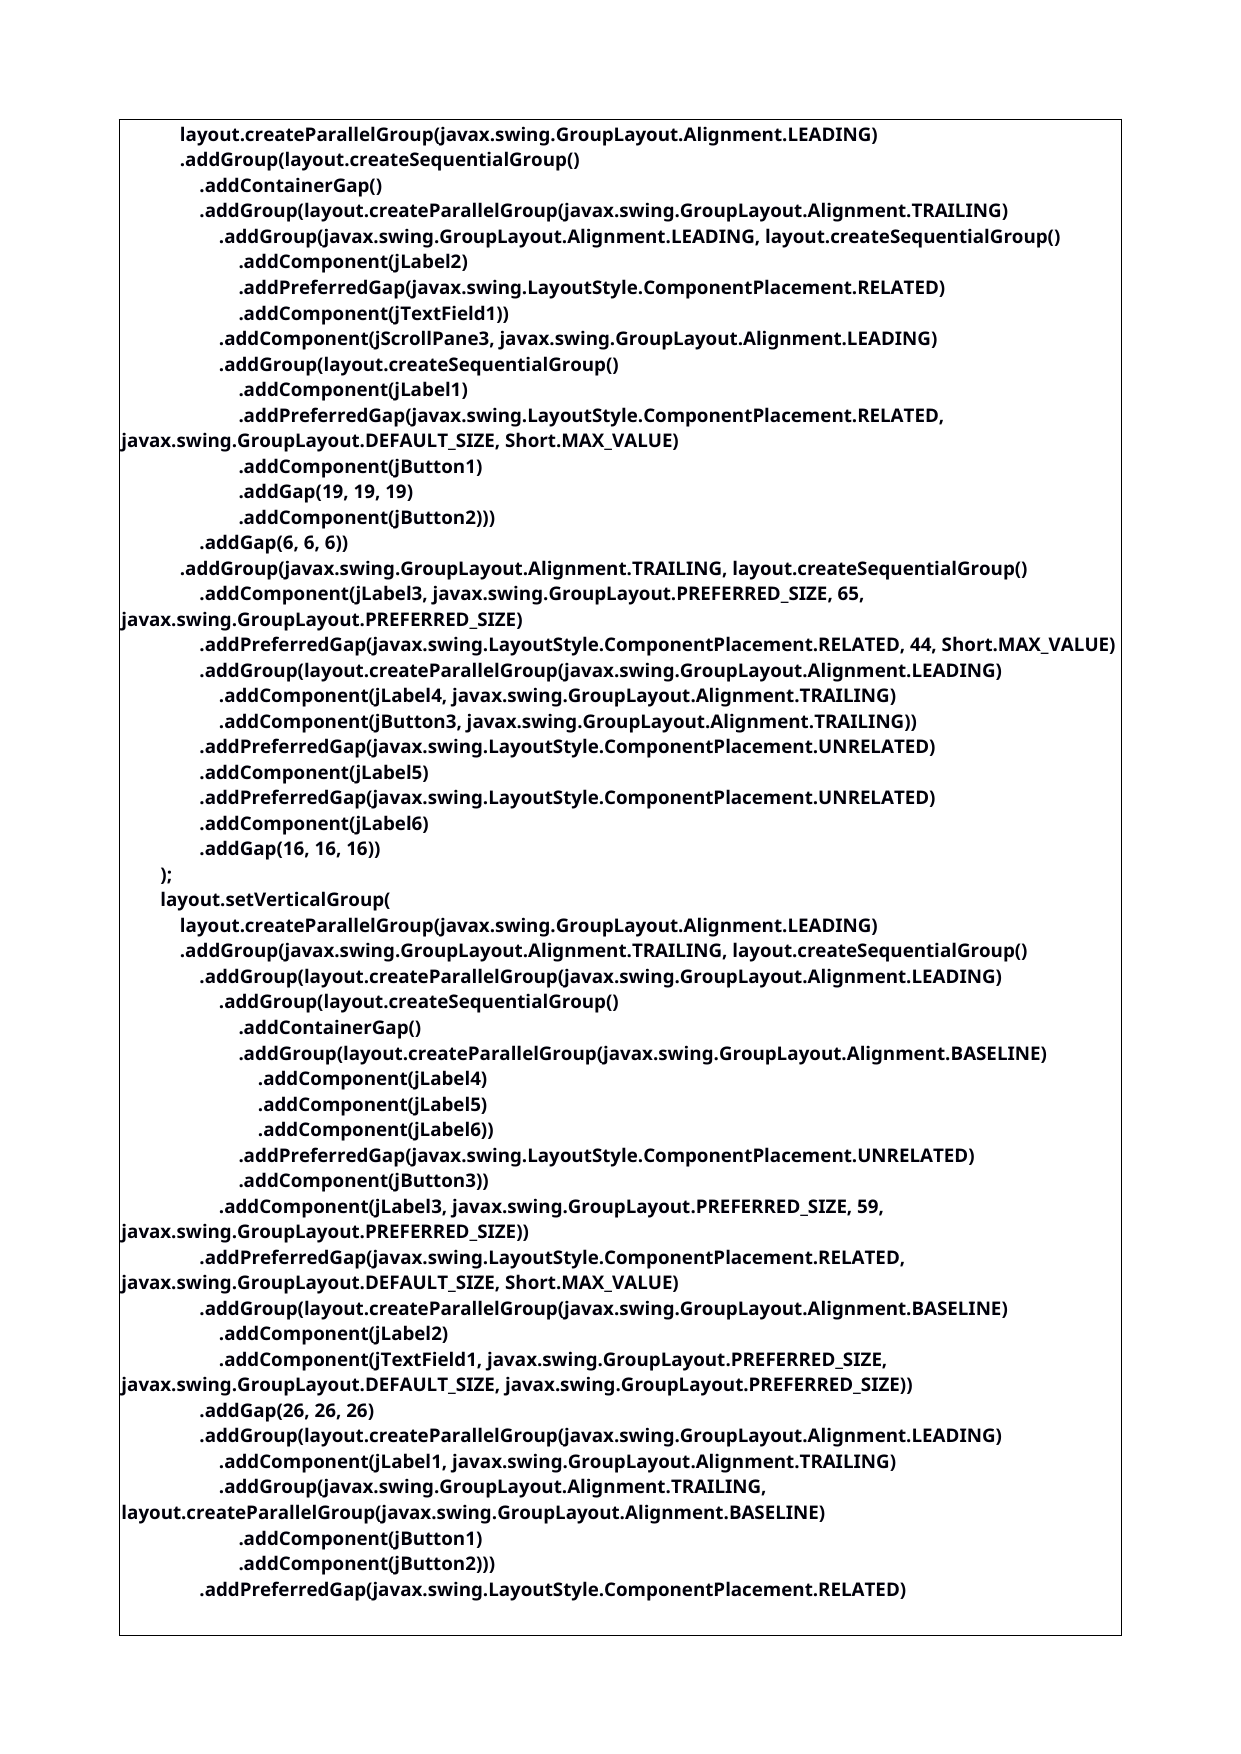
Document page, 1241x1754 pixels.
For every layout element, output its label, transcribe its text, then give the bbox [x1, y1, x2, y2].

text .addGroup(layout.createParallelGroup(javax.swing.GroupLayout.Alignment.LEADING) [121, 1423, 1119, 1448]
text .addComponent(jLabel4) [121, 1065, 1119, 1091]
text .addComponent(jButton3)) [121, 1167, 1119, 1193]
text .addComponent(jScrollPane3, javax.swing.GroupLayout.Alignment.LEADING) [121, 325, 1119, 351]
text .addComponent(jLabel3, javax.swing.GroupLayout.PREFERRED_SIZE, 65, javax.swing.GroupLayout.PREFERRED_SIZE) [121, 581, 1119, 632]
text .addComponent(jLabel1) [121, 376, 1119, 402]
text .addComponent(jTextField1, javax.swing.GroupLayout.PREFERRED_SIZE, javax.swing.GroupLayout.DEFAULT_SIZE, javax.swing.GroupLayout.PREFERRED_SIZE)) [121, 1346, 1119, 1397]
text .addPreferredGap(javax.swing.LayoutStyle.ComponentPlacement.RELATED) [121, 274, 1119, 300]
text .addPreferredGap(javax.swing.LayoutStyle.ComponentPlacement.RELATED) [121, 1576, 1119, 1601]
text .addPreferredGap(javax.swing.LayoutStyle.ComponentPlacement.UNRELATED) [121, 1142, 1119, 1167]
text .addPreferredGap(javax.swing.LayoutStyle.ComponentPlacement.UNRELATED) [121, 785, 1119, 810]
text .addGroup(layout.createSequentialGroup() [121, 989, 1119, 1014]
text .addComponent(jLabel1, javax.swing.GroupLayout.Alignment.TRAILING) [121, 1448, 1119, 1474]
text .addGap(26, 26, 26) [121, 1397, 1119, 1423]
text ); [121, 861, 1119, 887]
text .addComponent(jLabel5) [121, 1091, 1119, 1116]
text .addComponent(jButton1) [121, 1525, 1119, 1550]
text .addGroup(layout.createParallelGroup(javax.swing.GroupLayout.Alignment.BASELINE) [121, 1295, 1119, 1321]
text .addGroup(layout.createParallelGroup(javax.swing.GroupLayout.Alignment.TRAILING) [121, 198, 1119, 223]
text .addComponent(jLabel6) [121, 810, 1119, 836]
text .addComponent(jLabel6)) [121, 1116, 1119, 1142]
text .addGroup(layout.createParallelGroup(javax.swing.GroupLayout.Alignment.BASELINE) [121, 1040, 1119, 1065]
text .addComponent(jButton2))) [121, 504, 1119, 529]
text .addComponent(jLabel4, javax.swing.GroupLayout.Alignment.TRAILING) [121, 683, 1119, 708]
text .addComponent(jLabel3, javax.swing.GroupLayout.PREFERRED_SIZE, 59, javax.swing.GroupLayout.PREFERRED_SIZE)) [121, 1193, 1119, 1244]
text .addContainerGap() [121, 172, 1119, 198]
text .addComponent(jButton3, javax.swing.GroupLayout.Alignment.TRAILING)) [121, 708, 1119, 734]
text .addPreferredGap(javax.swing.LayoutStyle.ComponentPlacement.RELATED, javax.swing.GroupLayout.DEFAULT_SIZE, Short.MAX_VALUE) [121, 402, 1119, 453]
text .addComponent(jLabel2) [121, 1321, 1119, 1346]
text .addComponent(jTextField1)) [121, 300, 1119, 325]
text .addComponent(jLabel2) [121, 249, 1119, 274]
text .addGroup(javax.swing.GroupLayout.Alignment.TRAILING, layout.createParallelGroup(javax.swing.GroupLayout.Alignment.BASELINE) [121, 1474, 1119, 1525]
text .addGap(16, 16, 16)) [121, 836, 1119, 861]
text layout.setVerticalGroup( [121, 887, 1119, 912]
text .addGap(19, 19, 19) [121, 478, 1119, 504]
text .addGroup(layout.createSequentialGroup() [121, 147, 1119, 172]
text .addGroup(layout.createSequentialGroup() [121, 351, 1119, 376]
text .addGroup(layout.createParallelGroup(javax.swing.GroupLayout.Alignment.LEADING) [121, 963, 1119, 989]
text .addComponent(jButton2))) [121, 1550, 1119, 1576]
text .addComponent(jLabel5) [121, 759, 1119, 785]
text .addContainerGap() [121, 1014, 1119, 1040]
text .addGroup(javax.swing.GroupLayout.Alignment.TRAILING, layout.createSequentialGroup() [121, 555, 1119, 581]
text .addGroup(javax.swing.GroupLayout.Alignment.TRAILING, layout.createSequentialGroup() [121, 938, 1119, 963]
text layout.createParallelGroup(javax.swing.GroupLayout.Alignment.LEADING) [121, 121, 1119, 147]
text .addGroup(javax.swing.GroupLayout.Alignment.LEADING, layout.createSequentialGroup() [121, 223, 1119, 249]
text .addGap(6, 6, 6)) [121, 529, 1119, 555]
text .addComponent(jButton1) [121, 453, 1119, 478]
text .addPreferredGap(javax.swing.LayoutStyle.ComponentPlacement.UNRELATED) [121, 734, 1119, 759]
text layout.createParallelGroup(javax.swing.GroupLayout.Alignment.LEADING) [121, 912, 1119, 938]
text .addGroup(layout.createParallelGroup(javax.swing.GroupLayout.Alignment.LEADING) [121, 657, 1119, 683]
text .addPreferredGap(javax.swing.LayoutStyle.ComponentPlacement.RELATED, 44, Short.MAX_VALUE) [121, 632, 1119, 657]
text .addPreferredGap(javax.swing.LayoutStyle.ComponentPlacement.RELATED, javax.swing.GroupLayout.DEFAULT_SIZE, Short.MAX_VALUE) [121, 1244, 1119, 1295]
